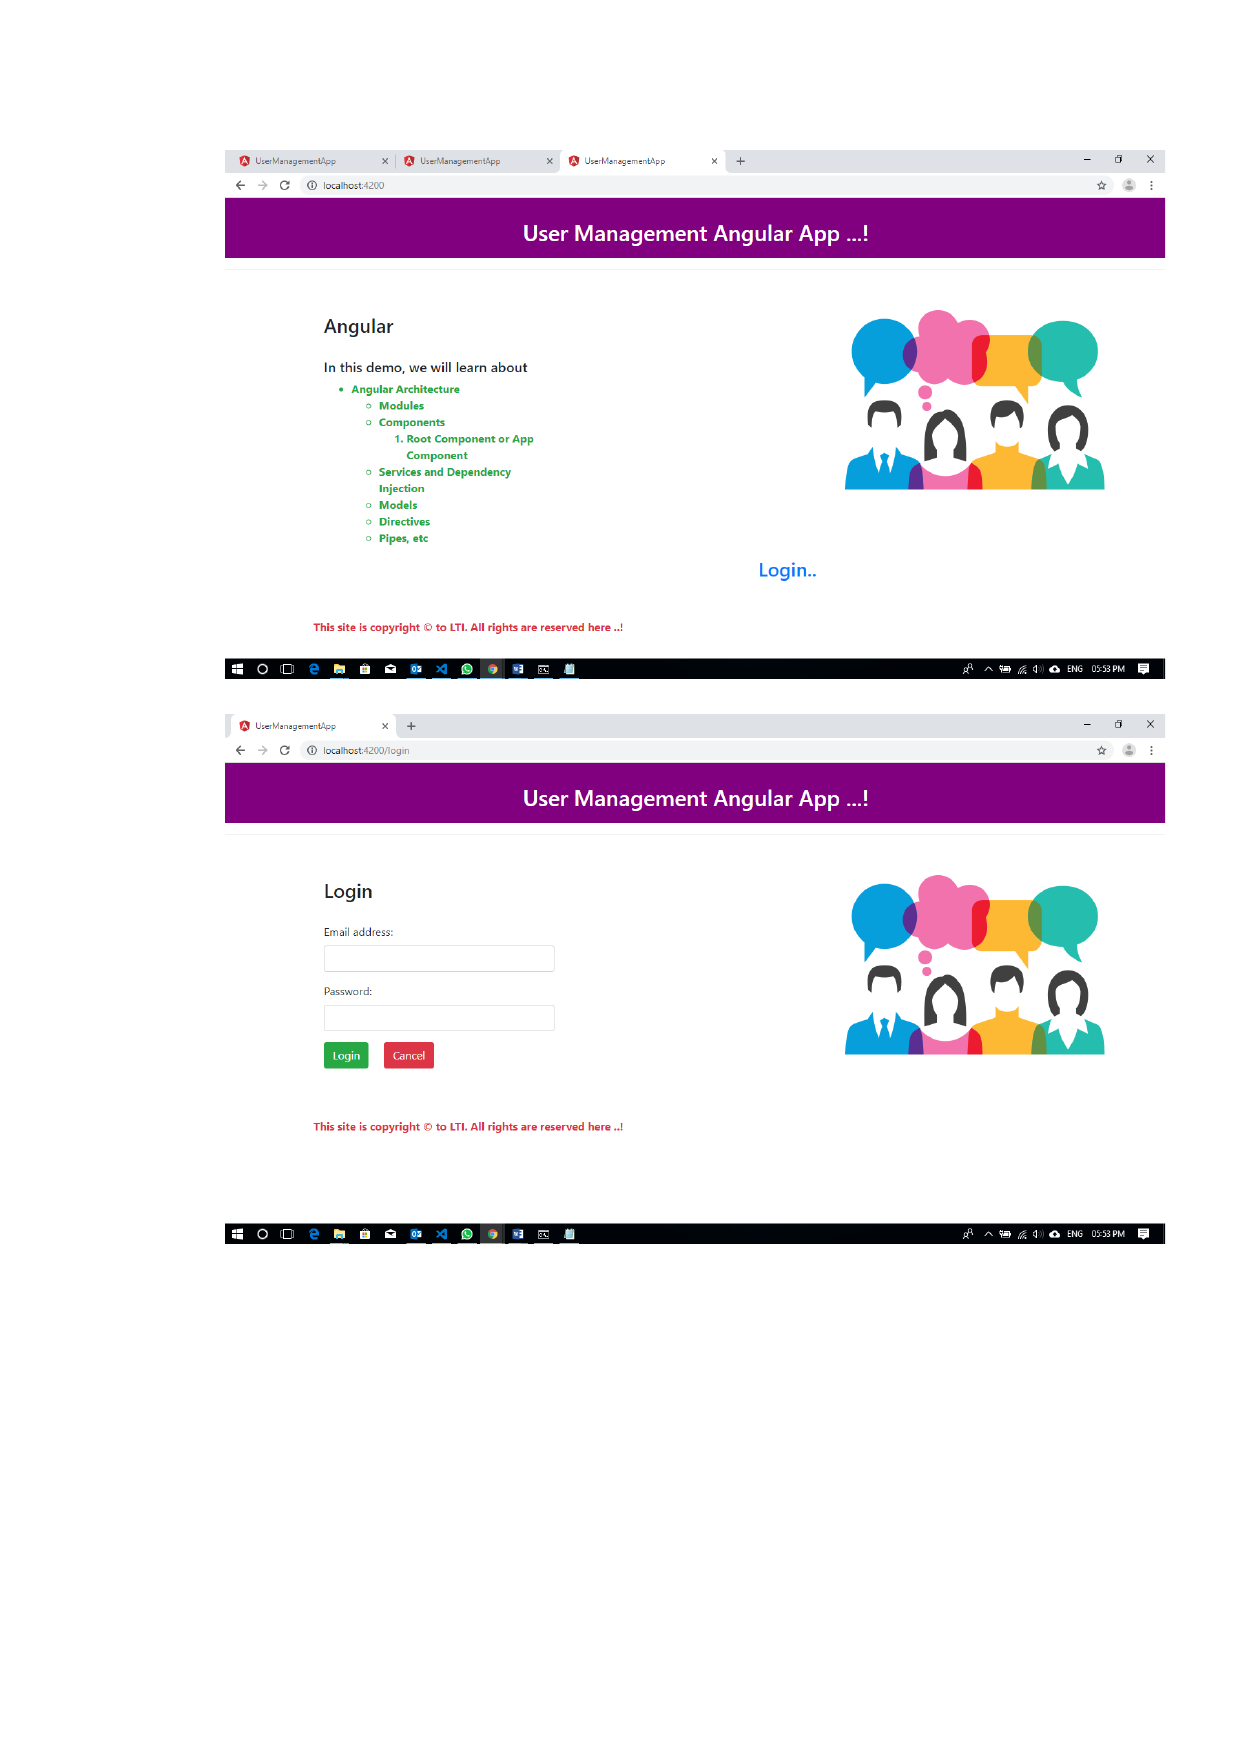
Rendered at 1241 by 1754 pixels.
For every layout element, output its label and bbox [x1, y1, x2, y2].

picture [225, 150, 1166, 679]
picture [225, 714, 1166, 1244]
